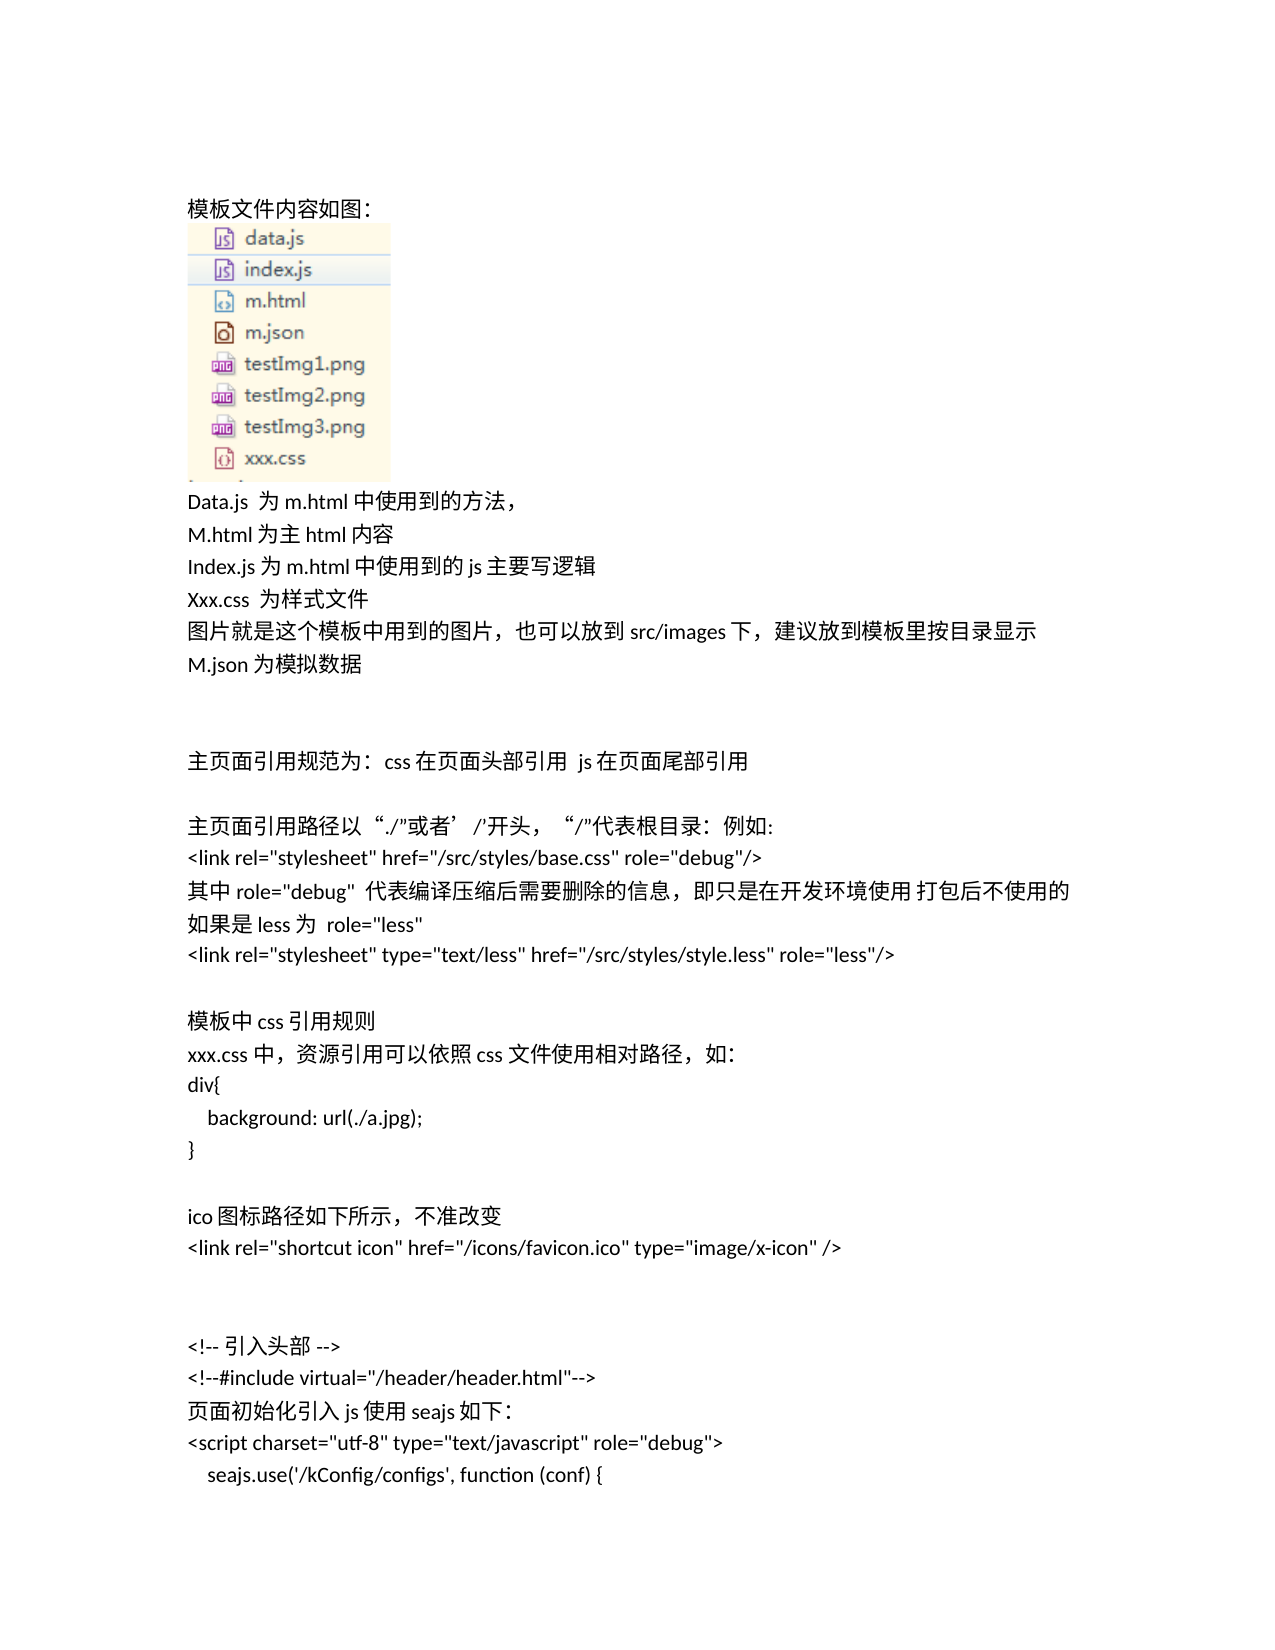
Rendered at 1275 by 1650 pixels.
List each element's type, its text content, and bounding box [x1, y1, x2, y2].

text 如果是less为 role="less" [187, 906, 1087, 939]
text Index.js为m.html中使用到的js主要写逻辑 [187, 549, 1087, 581]
text 页面初始化引入js使用seajs如下： [187, 1394, 1087, 1426]
text M.json为模拟数据 [187, 646, 1087, 679]
text background: url(./a.jpg); [187, 1101, 1087, 1134]
text ico图标路径如下所示，不准改变 [187, 1199, 1087, 1231]
text <link rel="stylesheet" href="/src/styles/base.css" role="debug"/> [187, 841, 1087, 874]
text <link rel="shortcut icon" href="/icons/favicon.ico" type="image/x-icon" /> [187, 1231, 1087, 1264]
text div{ [187, 1069, 1087, 1101]
text 主页面引用路径以“./”或者’/’开头，“/”代表根目录：例如: [187, 809, 1087, 841]
text xxx.css 中，资源引用可以依照 css 文件使用相对路径，如： [187, 1036, 1087, 1069]
text M.html为主html内容 [187, 516, 1087, 549]
text 模板中css引用规则 [187, 1004, 1087, 1036]
text <!--#include virtual="/header/header.html"--> [187, 1361, 1087, 1394]
text <link rel="stylesheet" type="text/less" href="/src/styles/style.less" role="less"/> [187, 939, 1087, 971]
picture [187, 223, 391, 482]
text 图片就是这个模板中用到的图片，也可以放到 src/images下，建议放到模板里按目录显示 [187, 614, 1087, 646]
text Xxx.css 为样式文件 [187, 581, 1087, 614]
text 模板文件内容如图： [187, 191, 1087, 224]
text 其中 role="debug" 代表编译压缩后需要删除的信息，即只是在开发环境使用 打包后不使用的 [187, 874, 1087, 906]
text Data.js 为m.html中使用到的方法， [187, 484, 1087, 516]
text seajs.use('/kConfig/configs', function (conf) { [187, 1459, 1087, 1491]
text } [187, 1134, 1087, 1166]
text <script charset="utf-8" type="text/javascript" role="debug"> [187, 1426, 1087, 1459]
text 主页面引用规范为：css在页面头部引用 js在页面尾部引用 [187, 744, 1087, 776]
text <!-- 引入头部 --> [187, 1329, 1087, 1361]
